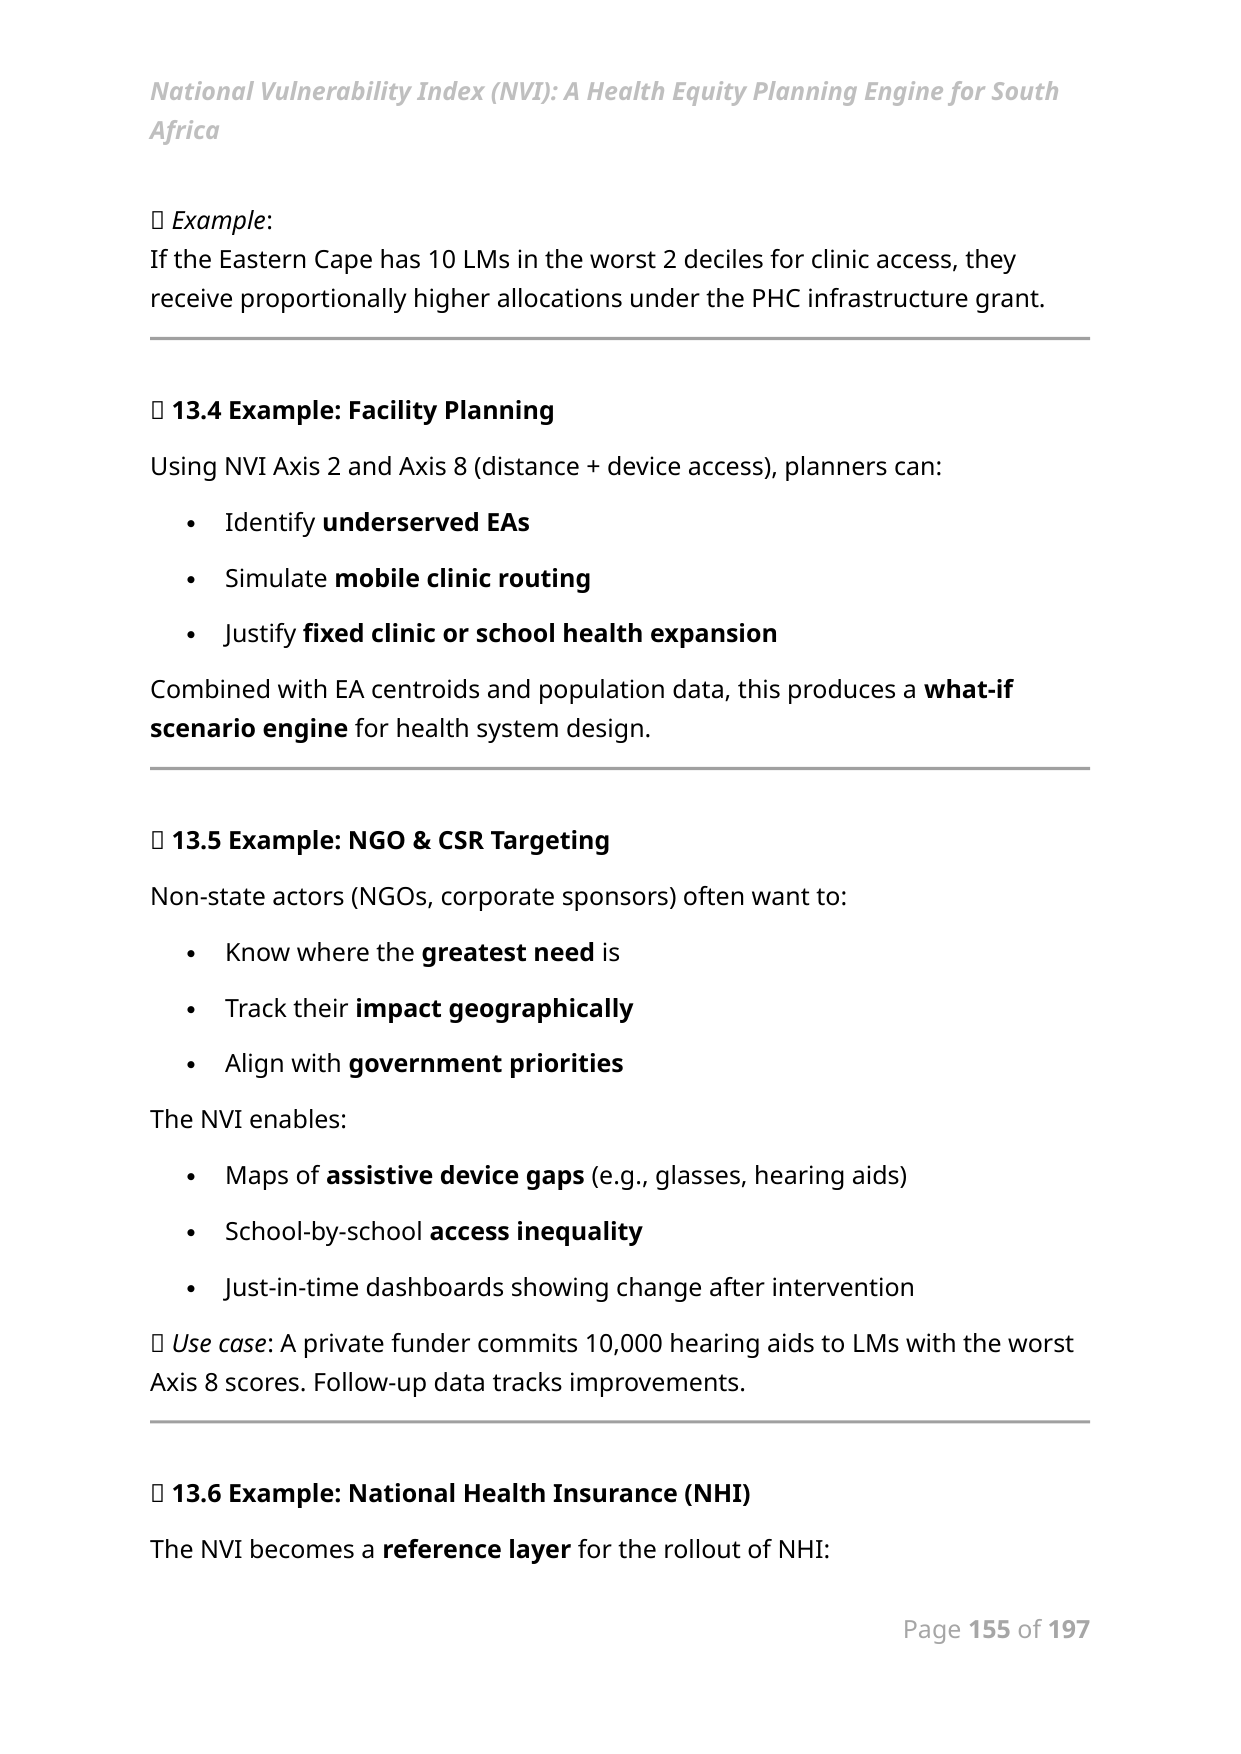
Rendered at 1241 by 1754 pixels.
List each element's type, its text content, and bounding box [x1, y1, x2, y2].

text 🔹 13.4 Example: Facility Planning [150, 393, 1090, 427]
list Just-in-time dashboards showing change after intervention [187, 1269, 1090, 1303]
list Simulate mobile clinic routing [187, 560, 1090, 594]
text The NVI enables: [150, 1102, 1090, 1136]
list School-by-school access inequality [187, 1214, 1090, 1248]
list Identify underserved EAs [187, 504, 1090, 538]
text Non-state actors (NGOs, corporate sponsors) often want to: [150, 879, 1090, 913]
text The NVI becomes a reference layer for the rollout of NHI: [150, 1532, 1090, 1566]
text 🔹 13.5 Example: NGO & CSR Targeting [150, 823, 1090, 857]
text 🔹 13.6 Example: National Health Insurance (NHI) [150, 1476, 1090, 1510]
text 🎯 Use case: A private funder commits 10,000 hearing aids to LMs with the worst Axis 8 scores. Follow-up data tracks improvements. [150, 1325, 1090, 1398]
list Align with government priorities [187, 1046, 1090, 1080]
list Track their impact geographically [187, 990, 1090, 1024]
list Justify fixed clinic or school health expansion [187, 616, 1090, 650]
list Know where the greatest need is [187, 934, 1090, 968]
text 📍 Example: If the Eastern Cape has 10 LMs in the worst 2 deciles for clinic access, they receive proportionally higher allocations under the PHC infrastructure grant. [150, 203, 1090, 315]
text Combined with EA centroids and population data, this produces a what-if scenario engine for health system design. [150, 672, 1090, 745]
list Maps of assistive device gaps (e.g., glasses, hearing aids) [187, 1158, 1090, 1192]
text Using NVI Axis 2 and Axis 8 (distance + device access), planners can: [150, 449, 1090, 483]
